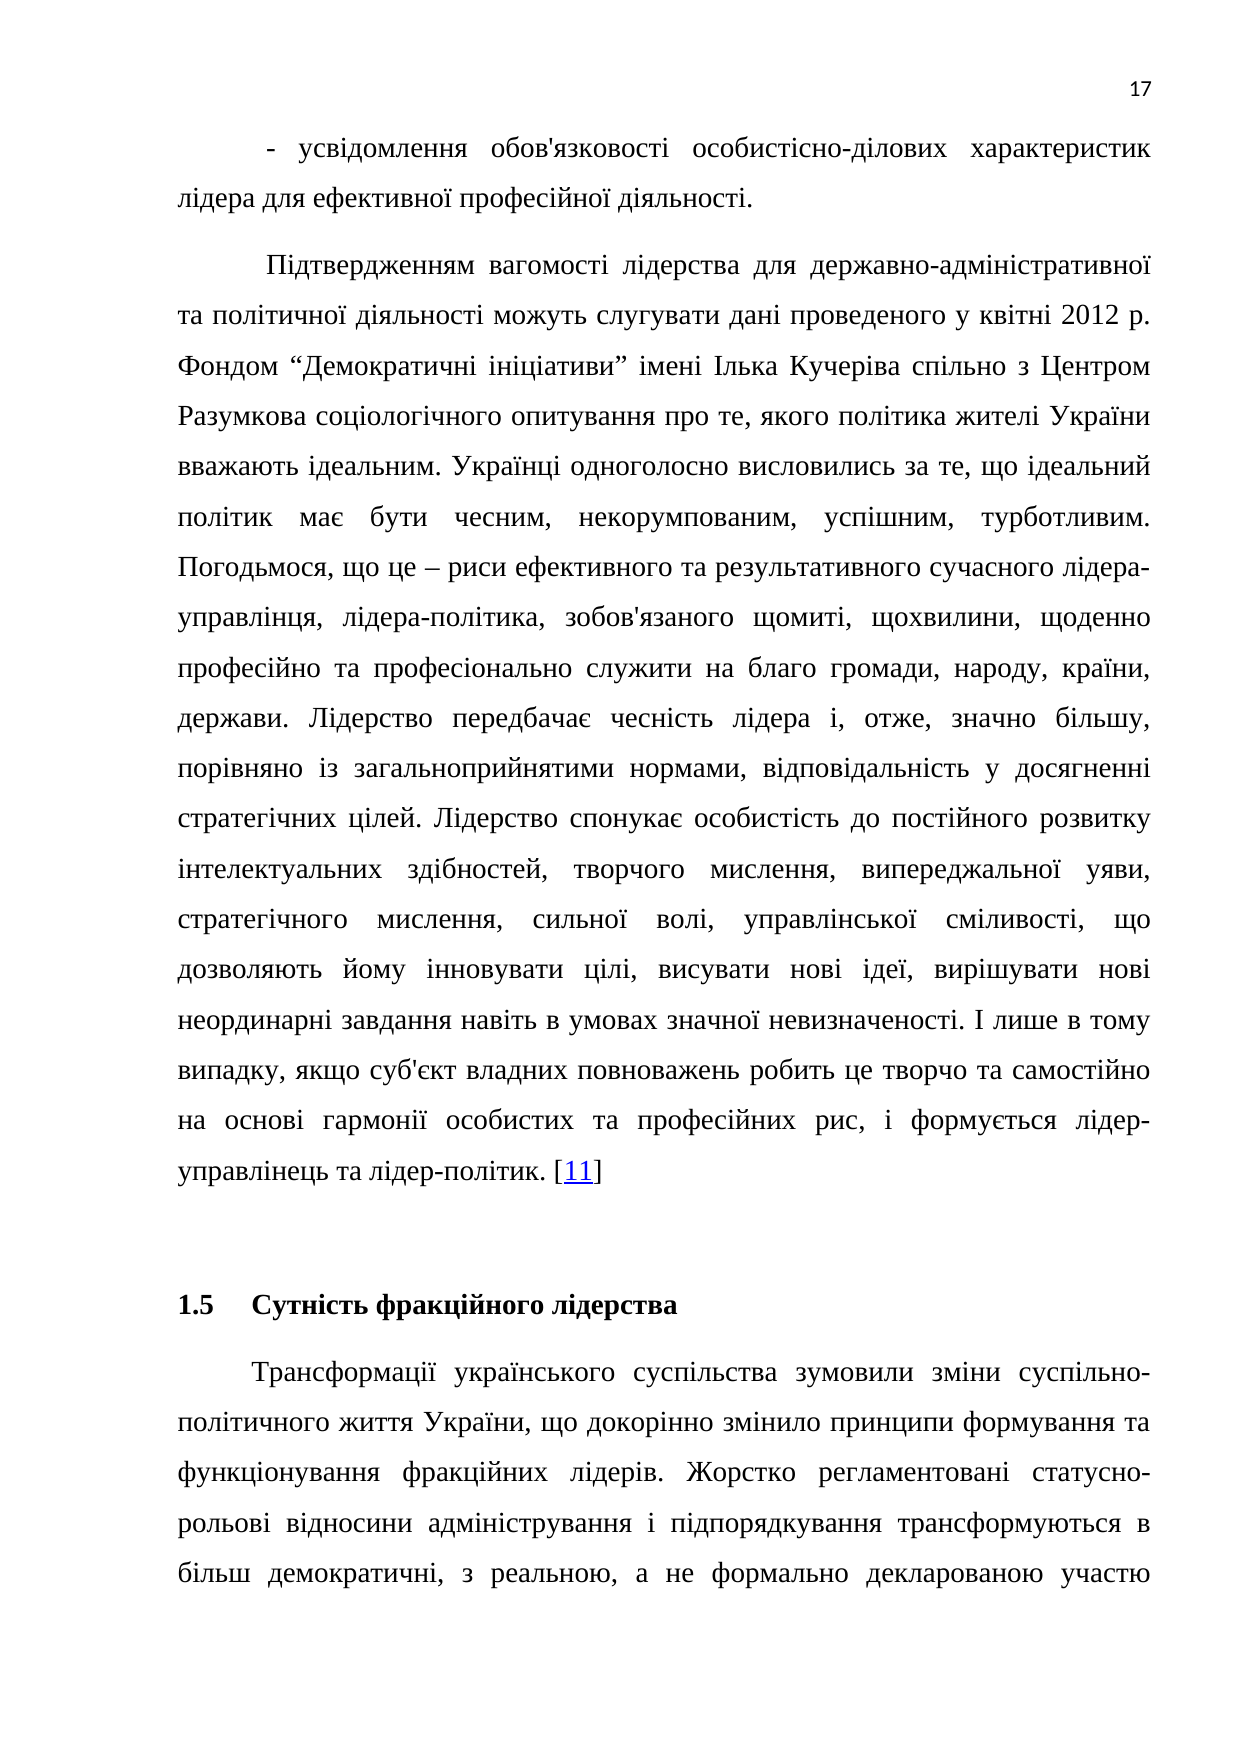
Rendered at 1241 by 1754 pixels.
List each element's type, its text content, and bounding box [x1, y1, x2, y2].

text - усвідомлення обов'язковості особистісно-ділових характеристик лідера для ефективної професійної діяльності. [177, 130, 1152, 214]
text 1.5 Сутність фракційного лідерства [177, 1287, 1152, 1320]
